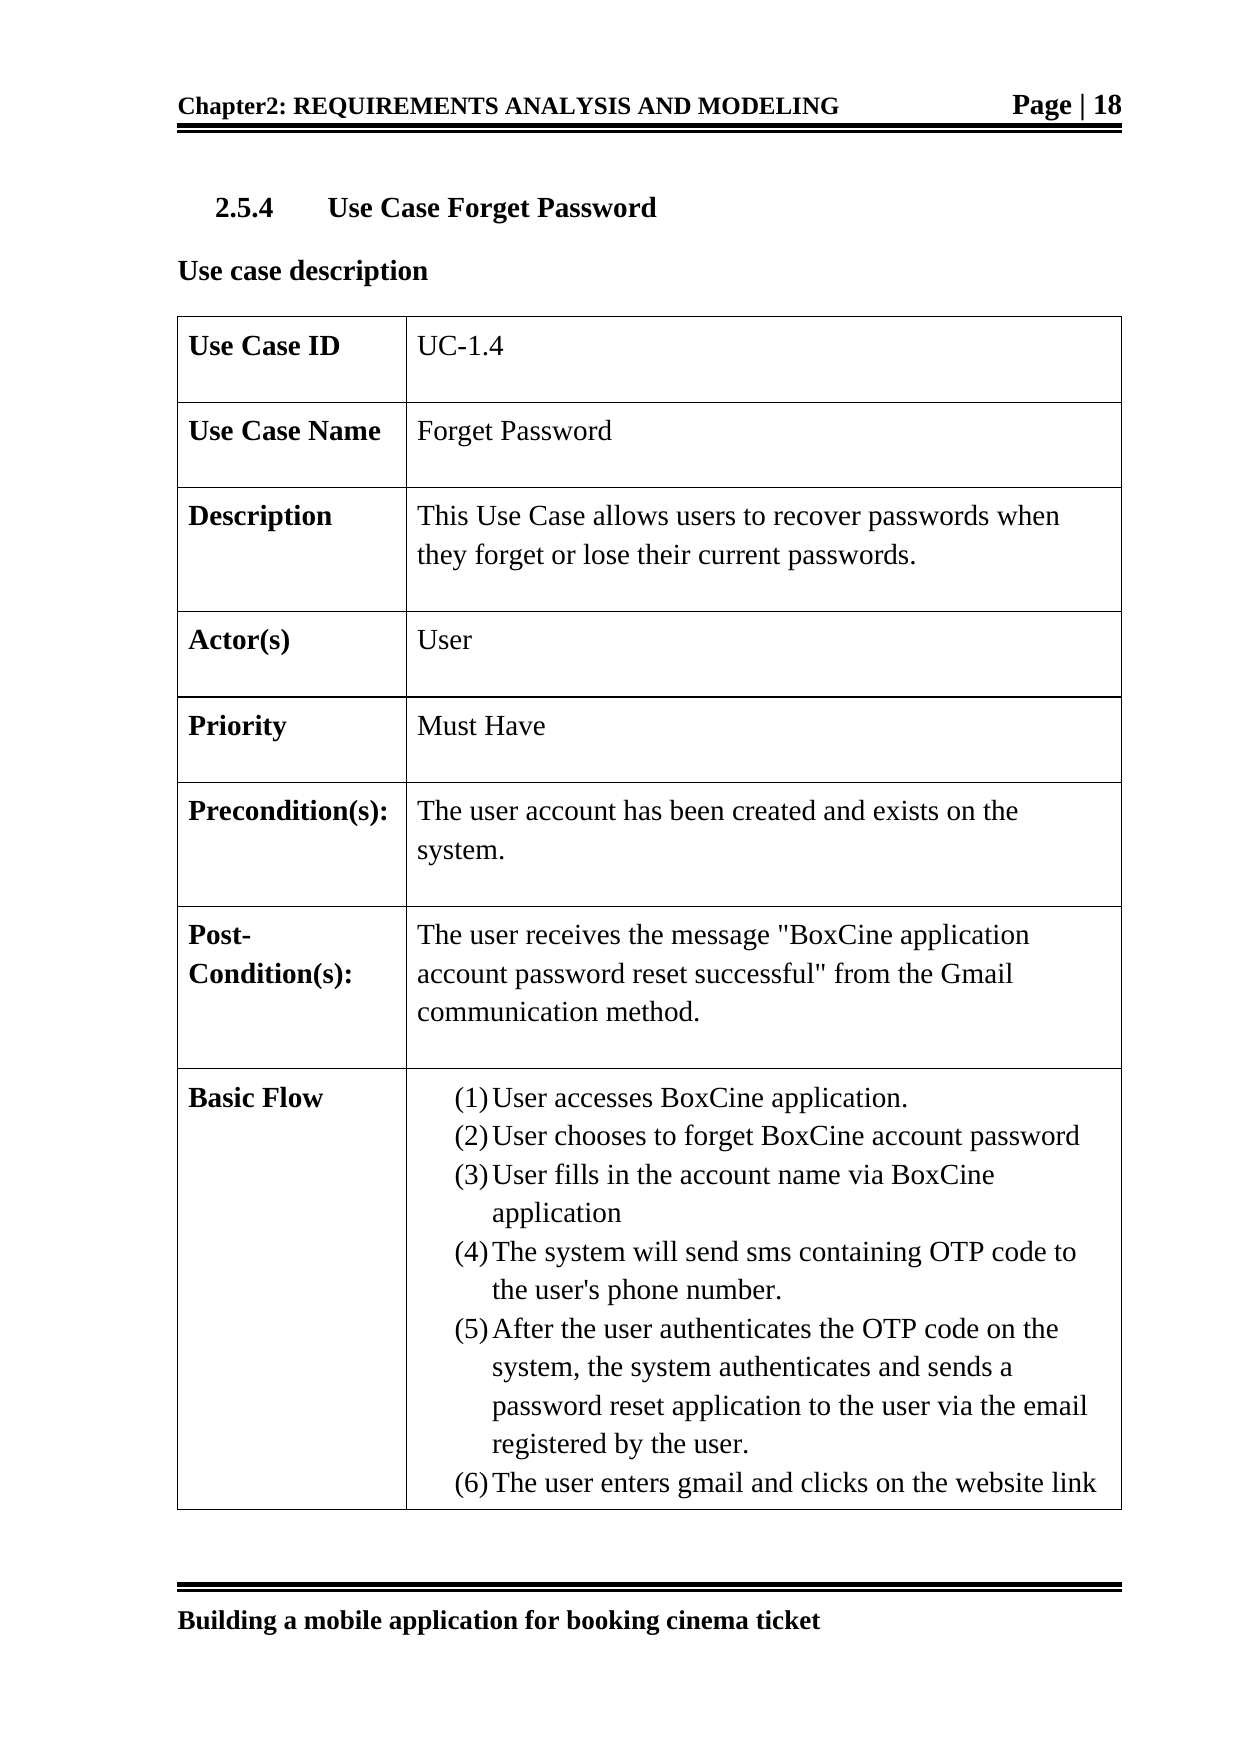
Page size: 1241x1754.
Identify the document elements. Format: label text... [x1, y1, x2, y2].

table_cell Must Have [407, 698, 1121, 782]
table_cell Post-Condition(s): [178, 907, 406, 1068]
subtitle Use Case Forget Password [215, 191, 1122, 224]
table_cell The user account has been created and exists on the system. [407, 783, 1121, 906]
text Use case description [177, 253, 1122, 287]
table_cell Use Case Name [178, 403, 406, 487]
table_header UC-1.4 [407, 317, 1121, 402]
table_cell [407, 1069, 1121, 1509]
table_cell User [407, 612, 1121, 696]
table_cell Actor(s) [178, 612, 406, 696]
table_header Use Case ID [178, 317, 406, 402]
table_cell Basic Flow [178, 1069, 406, 1509]
table_cell Description [178, 488, 406, 611]
table_cell Priority [178, 698, 406, 782]
table_cell The user receives the message "BoxCine application account password reset successful" from the Gmail communication method. [407, 907, 1121, 1068]
table_cell Precondition(s): [178, 783, 406, 906]
table_cell Forget Password [407, 403, 1121, 487]
table_cell This Use Case allows users to recover passwords when they forget or lose their current passwords. [407, 488, 1121, 611]
